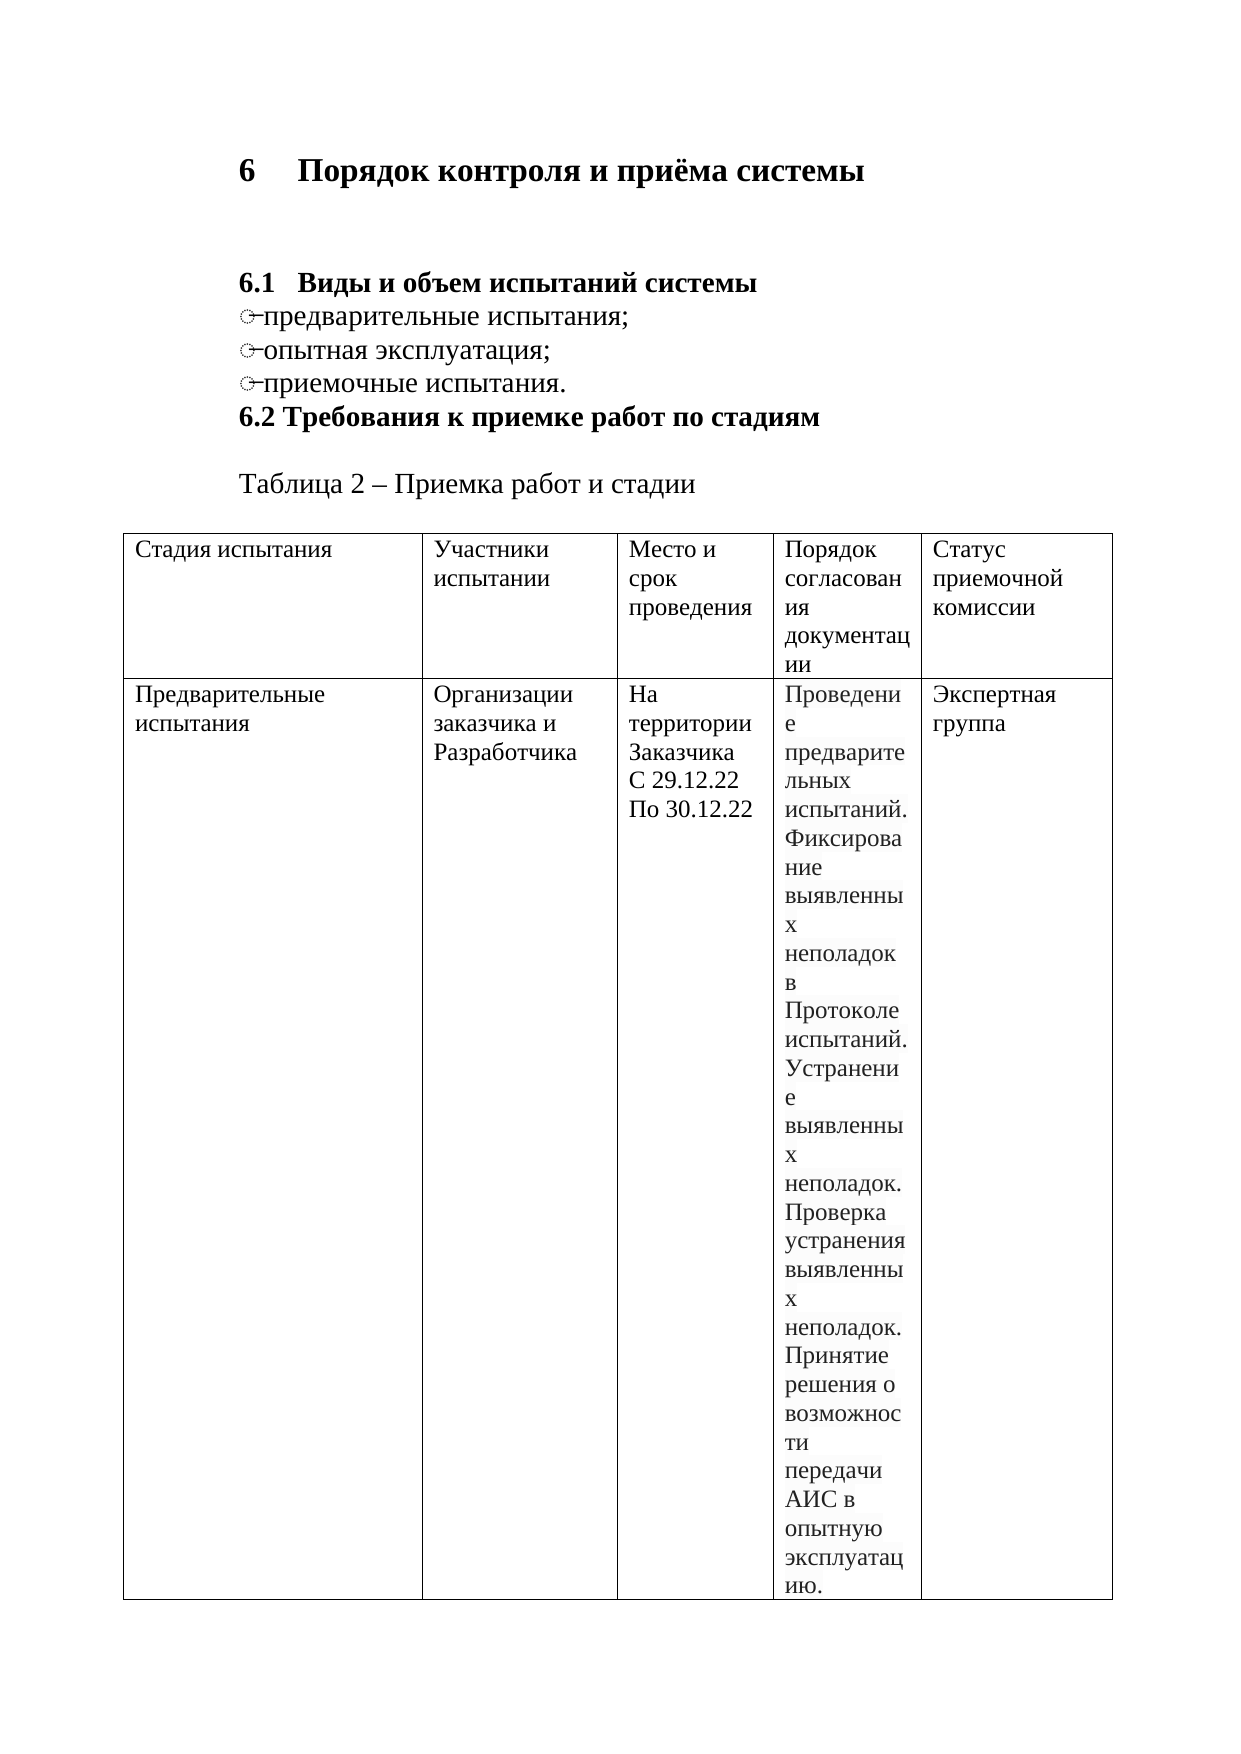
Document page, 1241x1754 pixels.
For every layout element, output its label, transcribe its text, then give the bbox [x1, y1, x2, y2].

list Порядок контроля и приёма системы [150, 150, 1090, 188]
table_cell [618, 679, 773, 1599]
text Таблица 2 – Приемка работ и стадии [150, 466, 1090, 500]
list ̶ опытная эксплуатация; [150, 332, 1090, 366]
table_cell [124, 679, 422, 1599]
list ̶ приемочные испытания. [150, 366, 1090, 399]
table_header Порядок согласования документации [774, 534, 921, 678]
table_header Место и срок проведения [618, 534, 773, 678]
table_header Статус приемочной комиссии [922, 534, 1112, 678]
table_cell Экспертная группа [922, 679, 1112, 1599]
text 6.2 Требования к приемке работ по стадиям [150, 399, 1090, 433]
table_header Участники испытании [423, 534, 617, 678]
list ̶ предварительные испытания; [150, 298, 1090, 332]
table_header Стадия испытания [124, 534, 422, 678]
list Виды и объем испытаний системы [150, 265, 1090, 298]
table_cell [423, 679, 617, 1599]
